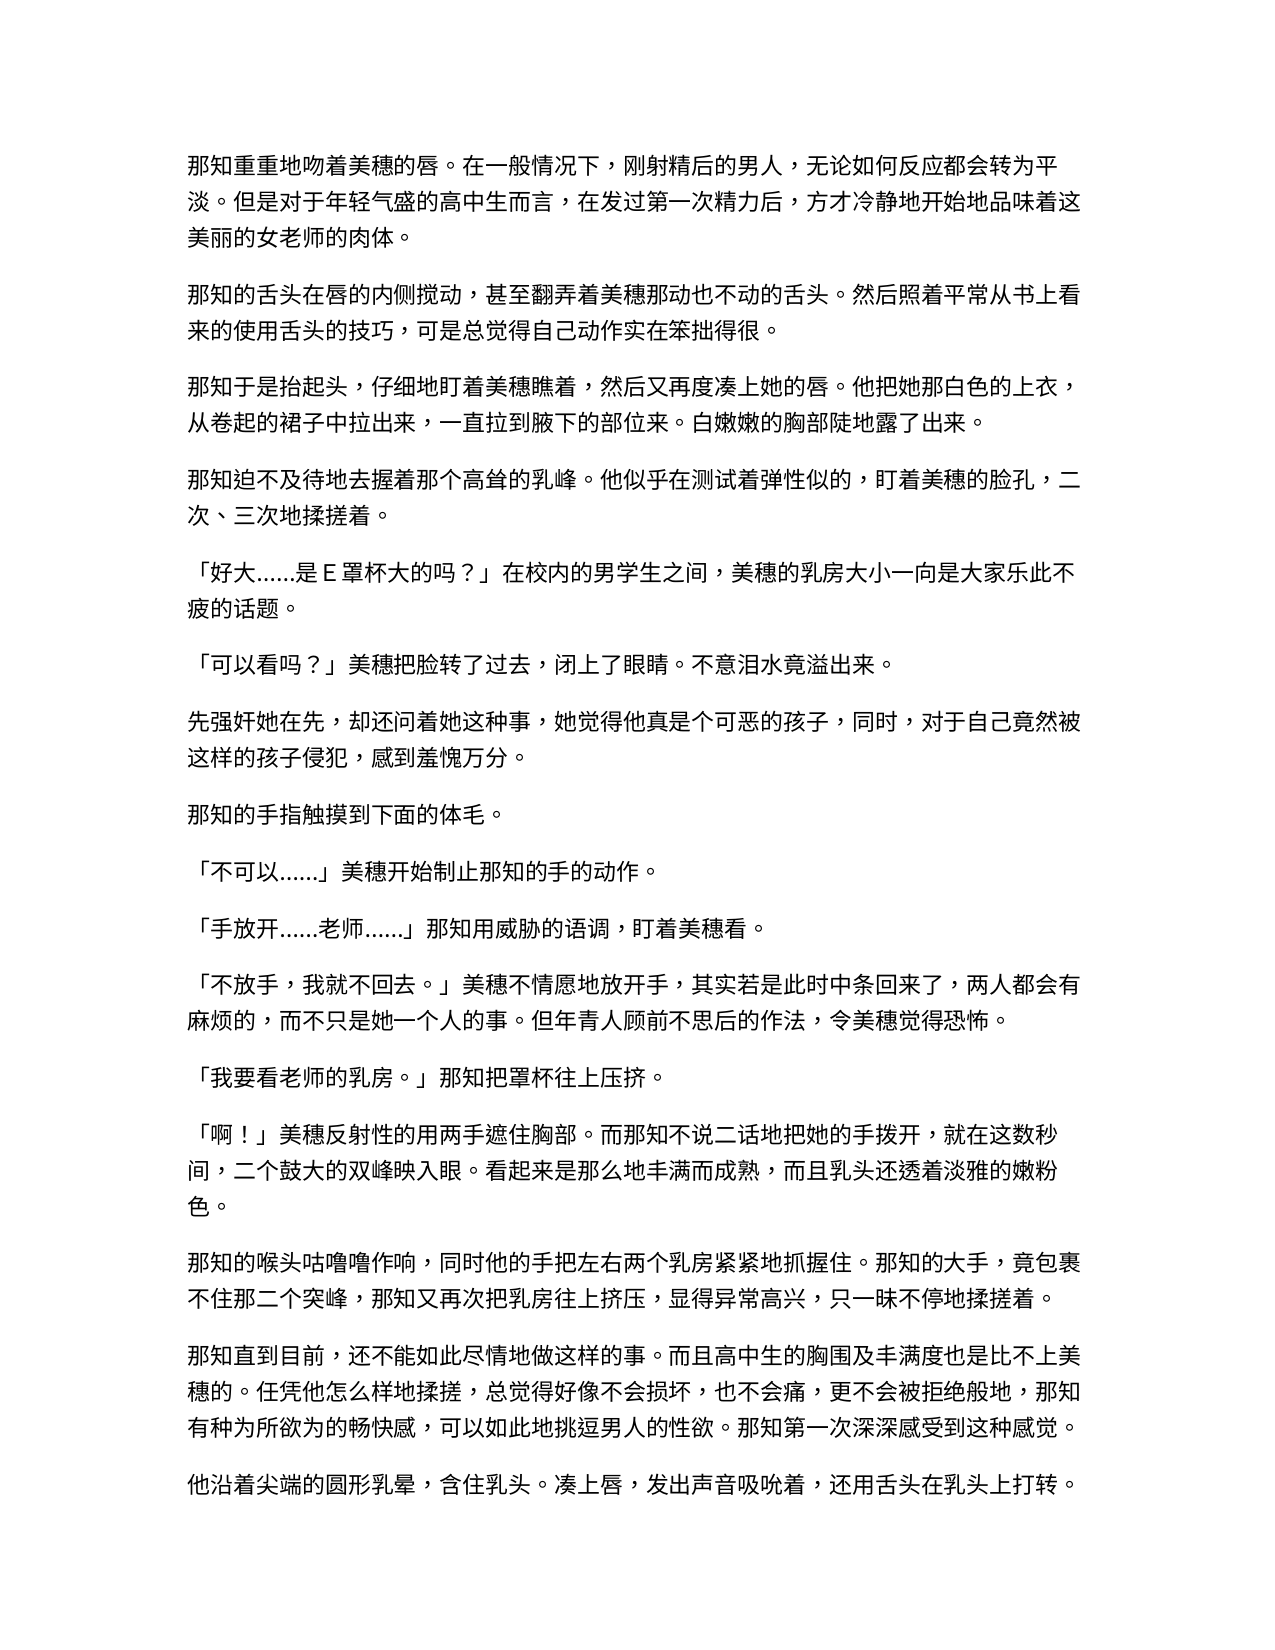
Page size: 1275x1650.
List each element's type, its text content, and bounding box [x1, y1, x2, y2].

text 那知的喉头咕噜噜作响，同时他的手把左右两个乳房紧紧地抓握住。那知的大手，竟包裹不住那二个突峰，那知又再次把乳房往上挤压，显得异常高兴，只一昧不停地揉搓着。 [187, 1247, 1087, 1314]
text 他沿着尖端的圆形乳晕，含住乳头。凑上唇，发出声音吸吮着，还用舌头在乳头上打转。 [187, 1469, 1087, 1500]
text 「不可以……」美穗开始制止那知的手的动作。 [187, 856, 1087, 887]
text 那知于是抬起头，仔细地盯着美穗瞧着，然后又再度凑上她的唇。他把她那白色的上衣，从卷起的裙子中拉出来，一直拉到腋下的部位来。白嫩嫩的胸部陡地露了出来。 [187, 371, 1087, 438]
text 先强奸她在先，却还问着她这种事，她觉得他真是个可恶的孩子，同时，对于自己竟然被这样的孩子侵犯，感到羞愧万分。 [187, 706, 1087, 773]
text 那知迫不及待地去握着那个高耸的乳峰。他似乎在测试着弹性似的，盯着美穗的脸孔，二次、三次地揉搓着。 [187, 464, 1087, 531]
text 那知的手指触摸到下面的体毛。 [187, 799, 1087, 830]
text 「啊！」美穗反射性的用两手遮住胸部。而那知不说二话地把她的手拨开，就在这数秒间，二个鼓大的双峰映入眼。看起来是那么地丰满而成熟，而且乳头还透着淡雅的嫩粉色。 [187, 1119, 1087, 1222]
text 「好大……是Ｅ罩杯大的吗？」在校内的男学生之间，美穗的乳房大小一向是大家乐此不疲的话题。 [187, 557, 1087, 624]
text 「手放开……老师……」那知用威胁的语调，盯着美穗看。 [187, 912, 1087, 944]
text 那知重重地吻着美穗的唇。在一般情况下，刚射精后的男人，无论如何反应都会转为平淡。但是对于年轻气盛的高中生而言，在发过第一次精力后，方才冷静地开始地品味着这美丽的女老师的肉体。 [187, 150, 1087, 253]
text 那知的舌头在唇的内侧搅动，甚至翻弄着美穗那动也不动的舌头。然后照着平常从书上看来的使用舌头的技巧，可是总觉得自己动作实在笨拙得很。 [187, 279, 1087, 346]
text 「可以看吗？」美穗把脸转了过去，闭上了眼睛。不意泪水竟溢出来。 [187, 649, 1087, 681]
text 「不放手，我就不回去。」美穗不情愿地放开手，其实若是此时中条回来了，两人都会有麻烦的，而不只是她一个人的事。但年青人顾前不思后的作法，令美穗觉得恐怖。 [187, 969, 1087, 1036]
text 那知直到目前，还不能如此尽情地做这样的事。而且高中生的胸围及丰满度也是比不上美穗的。任凭他怎么样地揉搓，总觉得好像不会损坏，也不会痛，更不会被拒绝般地，那知有种为所欲为的畅快感，可以如此地挑逗男人的性欲。那知第一次深深感受到这种感觉。 [187, 1340, 1087, 1443]
text 「我要看老师的乳房。」那知把罩杯往上压挤。 [187, 1062, 1087, 1093]
